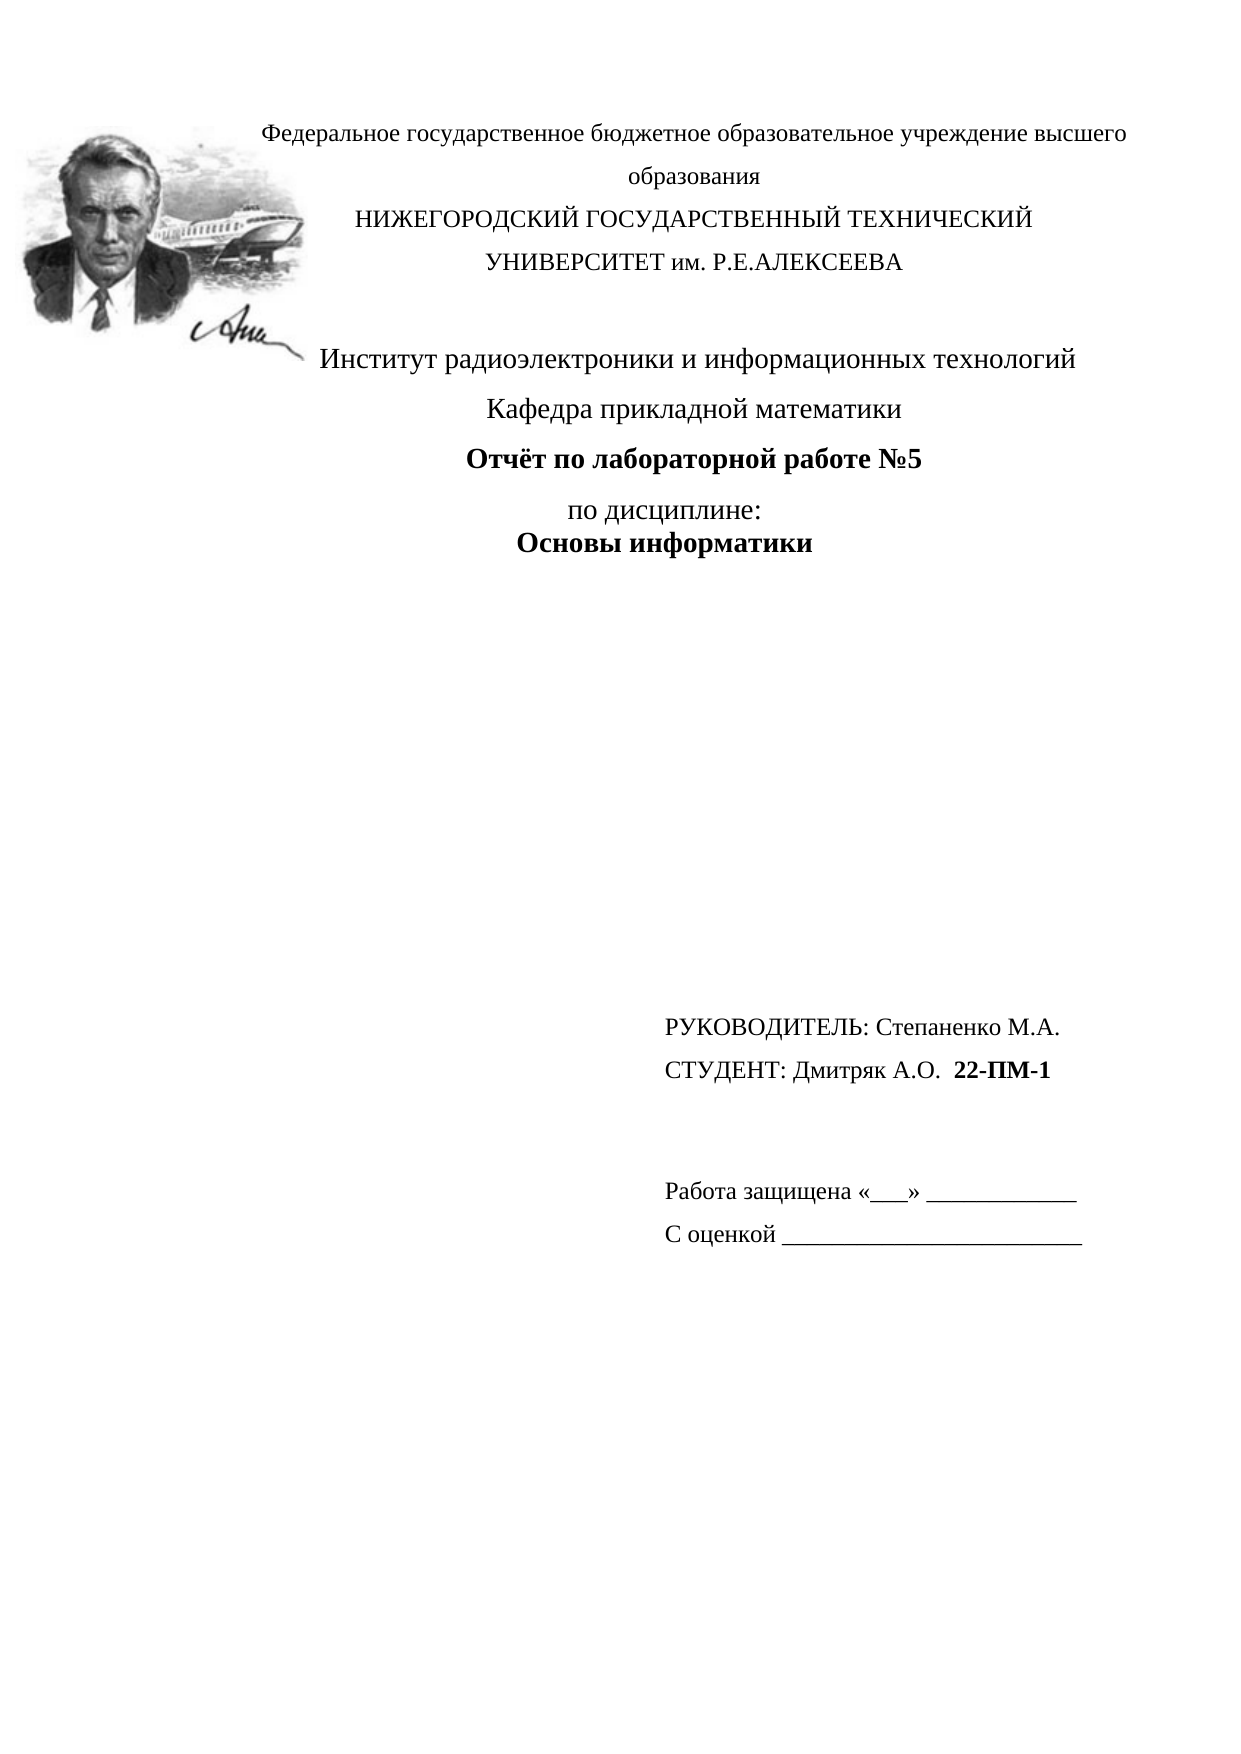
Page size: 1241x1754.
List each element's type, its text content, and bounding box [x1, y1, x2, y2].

text по дисциплине: [177, 492, 1152, 525]
text Основы информатики [177, 525, 1152, 559]
text С оценкой ________________________ [664, 1219, 1152, 1248]
text Институт радиоэлектроники и информационных технологий [236, 341, 1152, 374]
text НИЖЕГОРОДСКИЙ ГОСУДАРСТВЕННЫЙ ТЕХНИЧЕСКИЙ [236, 204, 1152, 233]
text СТУДЕНТ: Дмитряк А.О. 22-ПМ-1 [664, 1055, 1152, 1084]
text Федеральное государственное бюджетное образовательное учреждение высшего образования [236, 118, 1152, 190]
text Работа защищена «___» ____________ [664, 1176, 1152, 1205]
text Отчёт по лабораторной работе №5 [236, 442, 1152, 475]
text РУКОВОДИТЕЛЬ: Степаненко М.А. [664, 1012, 1152, 1041]
text УНИВЕРСИТЕТ им. Р.Е.АЛЕКСЕЕВА [236, 247, 1152, 276]
text Кафедра прикладной математики [236, 391, 1152, 425]
